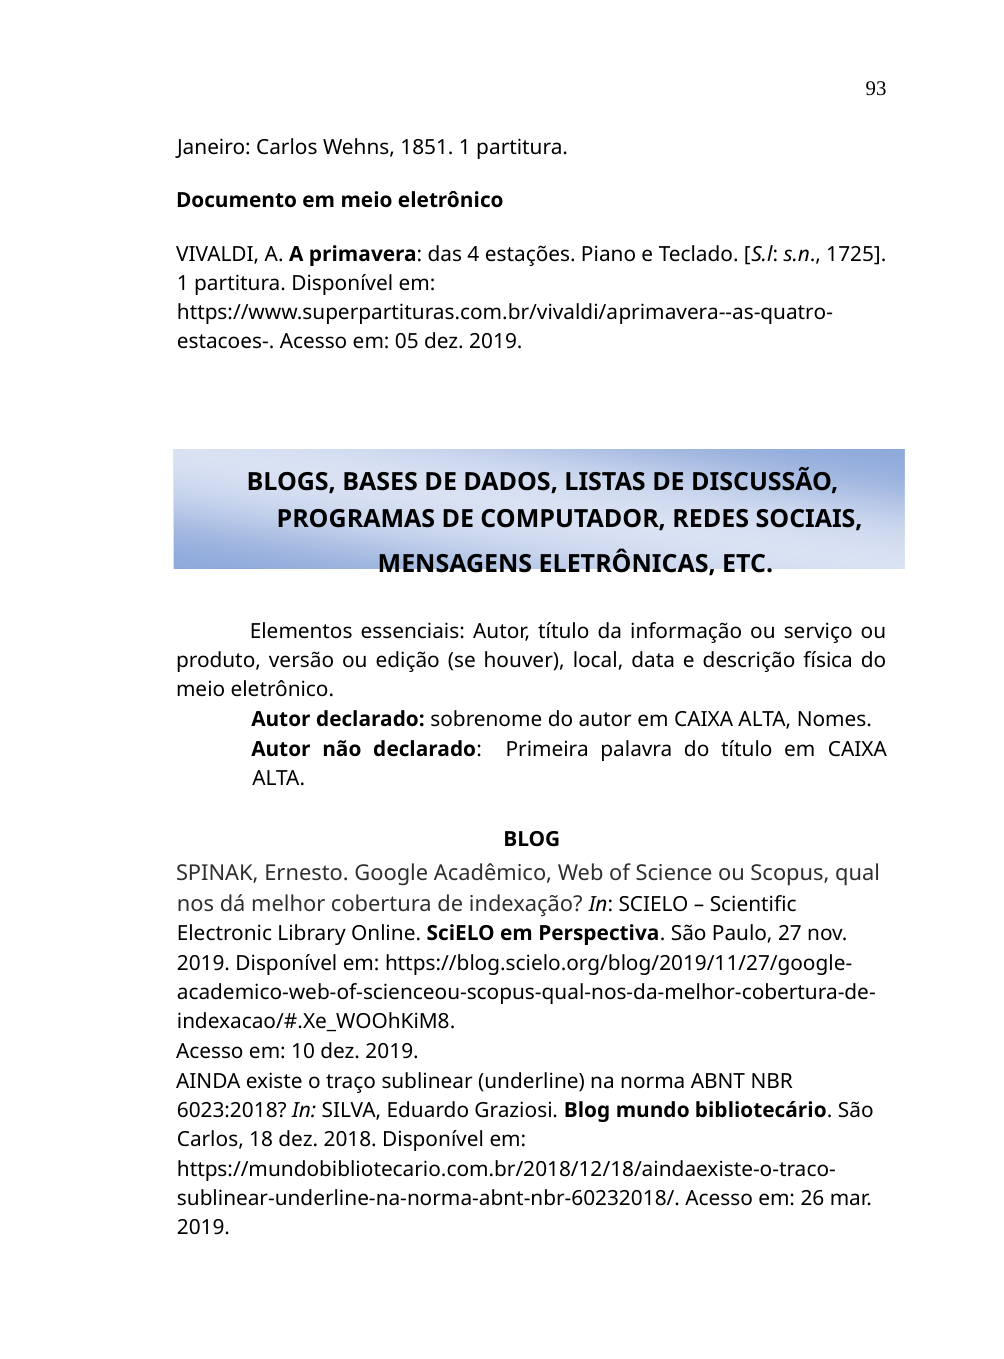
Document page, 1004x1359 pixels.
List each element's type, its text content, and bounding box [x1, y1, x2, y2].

text VIVALDI, A. A primavera: das 4 estações. Piano e Teclado. [S.l: s.n., 1725]. 1 partitura. Disponível em: https://www.superpartituras.com.br/vivaldi/aprimavera--as-quatro-estacoes-. Acesso em: 05 dez. 2019. [176, 239, 887, 355]
text Autor declarado: sobrenome do autor em CAIXA ALTA, Nomes. [251, 704, 887, 733]
text SPINAK, Ernesto. Google Acadêmico, Web of Science ou Scopus, qual nos dá melhor cobertura de indexação? In: SCIELO – Scientific Electronic Library Online. SciELO em Perspectiva. São Paulo, 27 nov. 2019. Disponível em: https://blog.scielo.org/blog/2019/11/27/google-academico-web-of-scienceou-scopus-qual-nos-da-melhor-cobertura-de-indexacao/#.Xe_WOOhKiM8. [176, 857, 887, 1035]
text Acesso em: 10 dez. 2019. [176, 1036, 887, 1064]
text BLOGS, BASES DE DADOS, LISTAS DE DISCUSSÃO, [246, 464, 870, 498]
subtitle Documento em meio eletrônico [176, 186, 923, 214]
subtitle BLOG [162, 824, 900, 852]
picture [173, 448, 905, 500]
text Autor não declarado: Primeira palavra do título em CAIXA ALTA. [251, 734, 887, 792]
text AINDA existe o traço sublinear (underline) na norma ABNT NBR 6023:2018? In: SILVA, Eduardo Graziosi. Blog mundo bibliotecário. São Carlos, 18 dez. 2018. Disponível em: https://mundobibliotecario.com.br/2018/12/18/aindaexiste-o-traco-sublinear-underline-na-norma-abnt-nbr-60232018/. Acesso em: 26 mar. 2019. [176, 1066, 887, 1241]
text PROGRAMAS DE COMPUTADOR, REDES SOCIAIS, MENSAGENS ELETRÔNICAS, ETC. [162, 500, 913, 582]
text Elementos essenciais: Autor, título da informação ou serviço ou produto, versão ou edição (se houver), local, data e descrição física do meio eletrônico. [176, 616, 887, 703]
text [176, 132, 887, 161]
